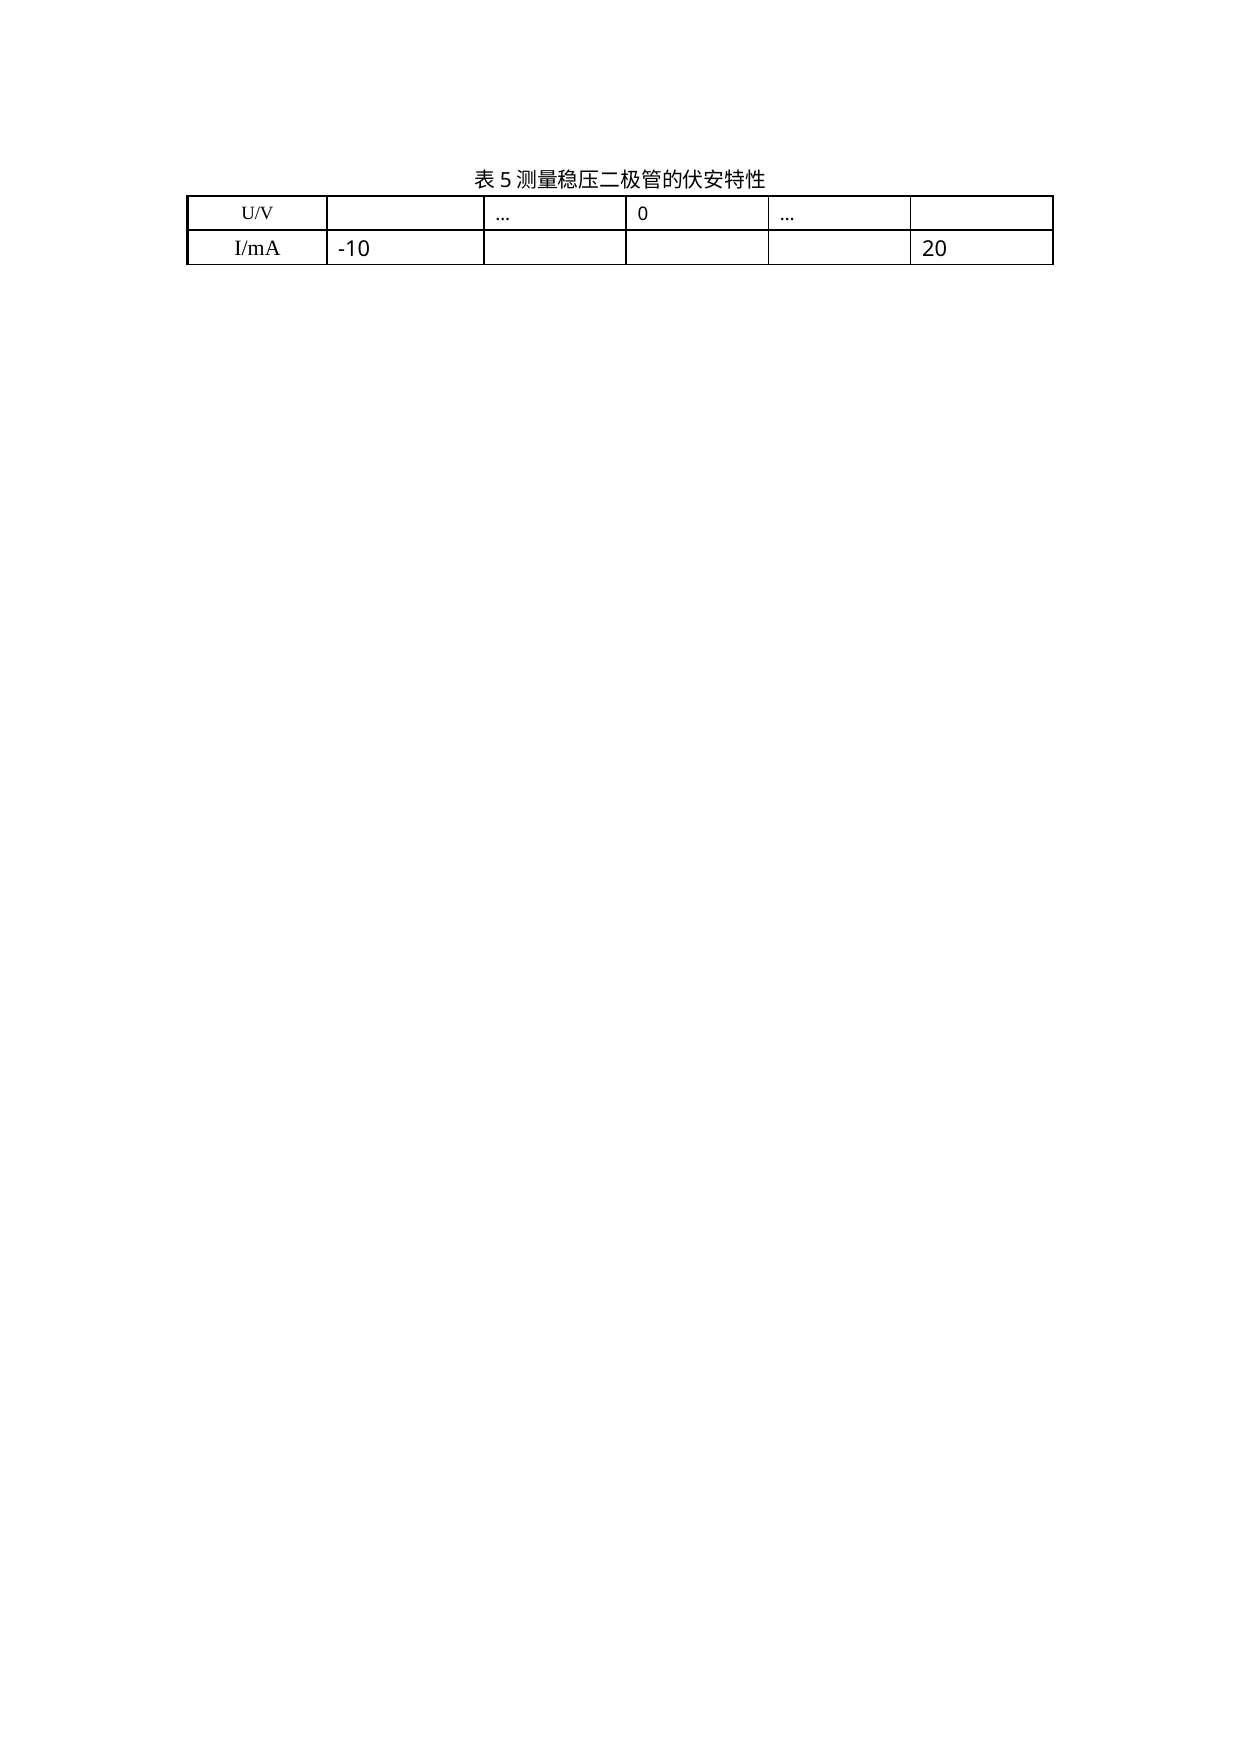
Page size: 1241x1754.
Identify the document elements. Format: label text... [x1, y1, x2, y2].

table_cell I/mA [189, 231, 326, 264]
table_header 0 [627, 197, 768, 229]
table_header [328, 197, 483, 229]
table_cell 20 [911, 231, 1052, 264]
table_header … [769, 197, 910, 229]
text 表 5 测量稳压二极管的伏安特性 [187, 162, 1053, 194]
table_cell [627, 231, 768, 264]
table_cell [485, 231, 625, 264]
table_cell [769, 231, 910, 264]
table_cell -10 [328, 231, 483, 264]
table_header [911, 197, 1052, 229]
table_header … [485, 197, 625, 229]
table_header U/V [189, 197, 326, 229]
